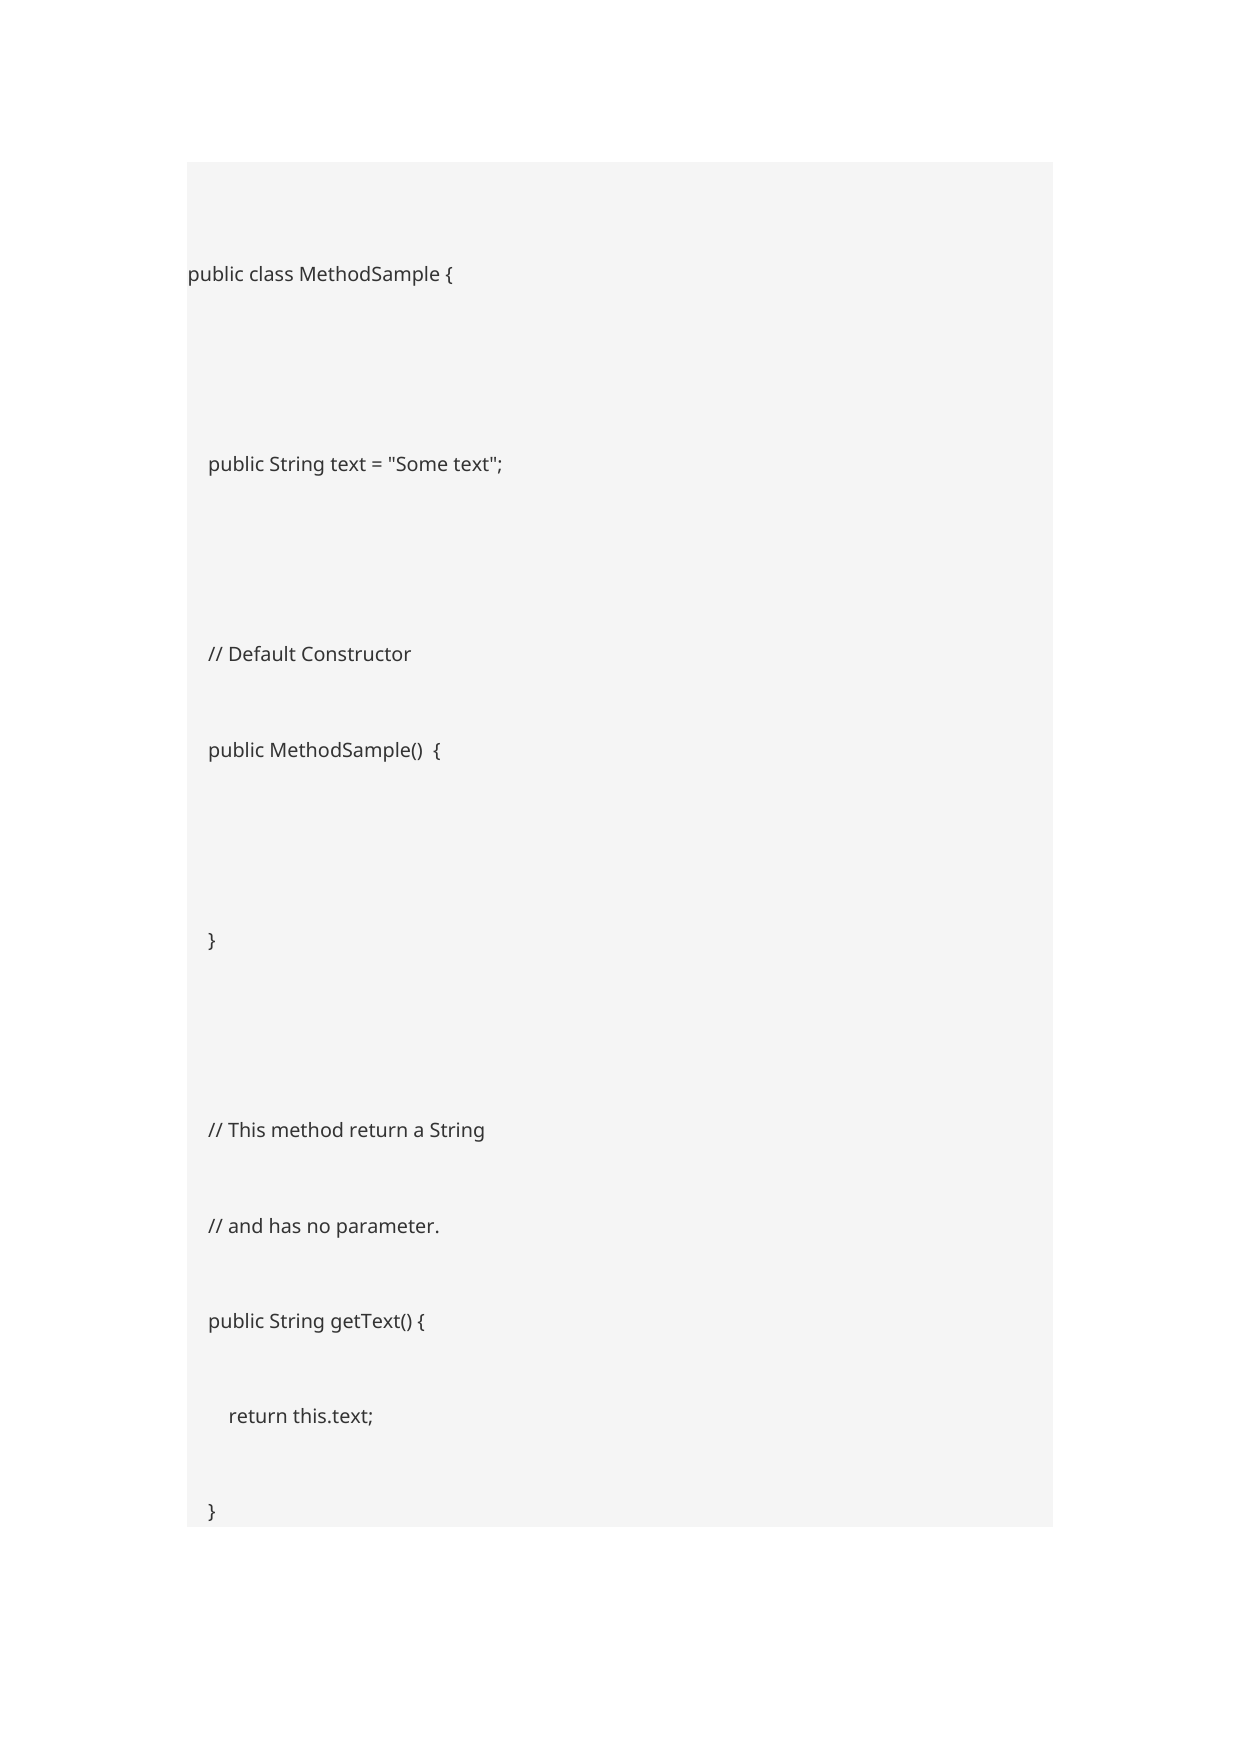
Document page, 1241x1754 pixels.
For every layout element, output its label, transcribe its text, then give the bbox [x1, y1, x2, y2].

text } [187, 924, 1053, 956]
text public String text = "Some text"; [187, 448, 1053, 480]
text public MethodSample() { [187, 733, 1053, 766]
text } [187, 1495, 1053, 1527]
text public String getText() { [187, 1304, 1053, 1337]
text public class MethodSample { [187, 257, 1053, 290]
text return this.text; [187, 1400, 1053, 1432]
text // and has no parameter. [187, 1209, 1053, 1242]
text // Default Constructor [187, 638, 1053, 671]
text // This method return a String [187, 1114, 1053, 1147]
